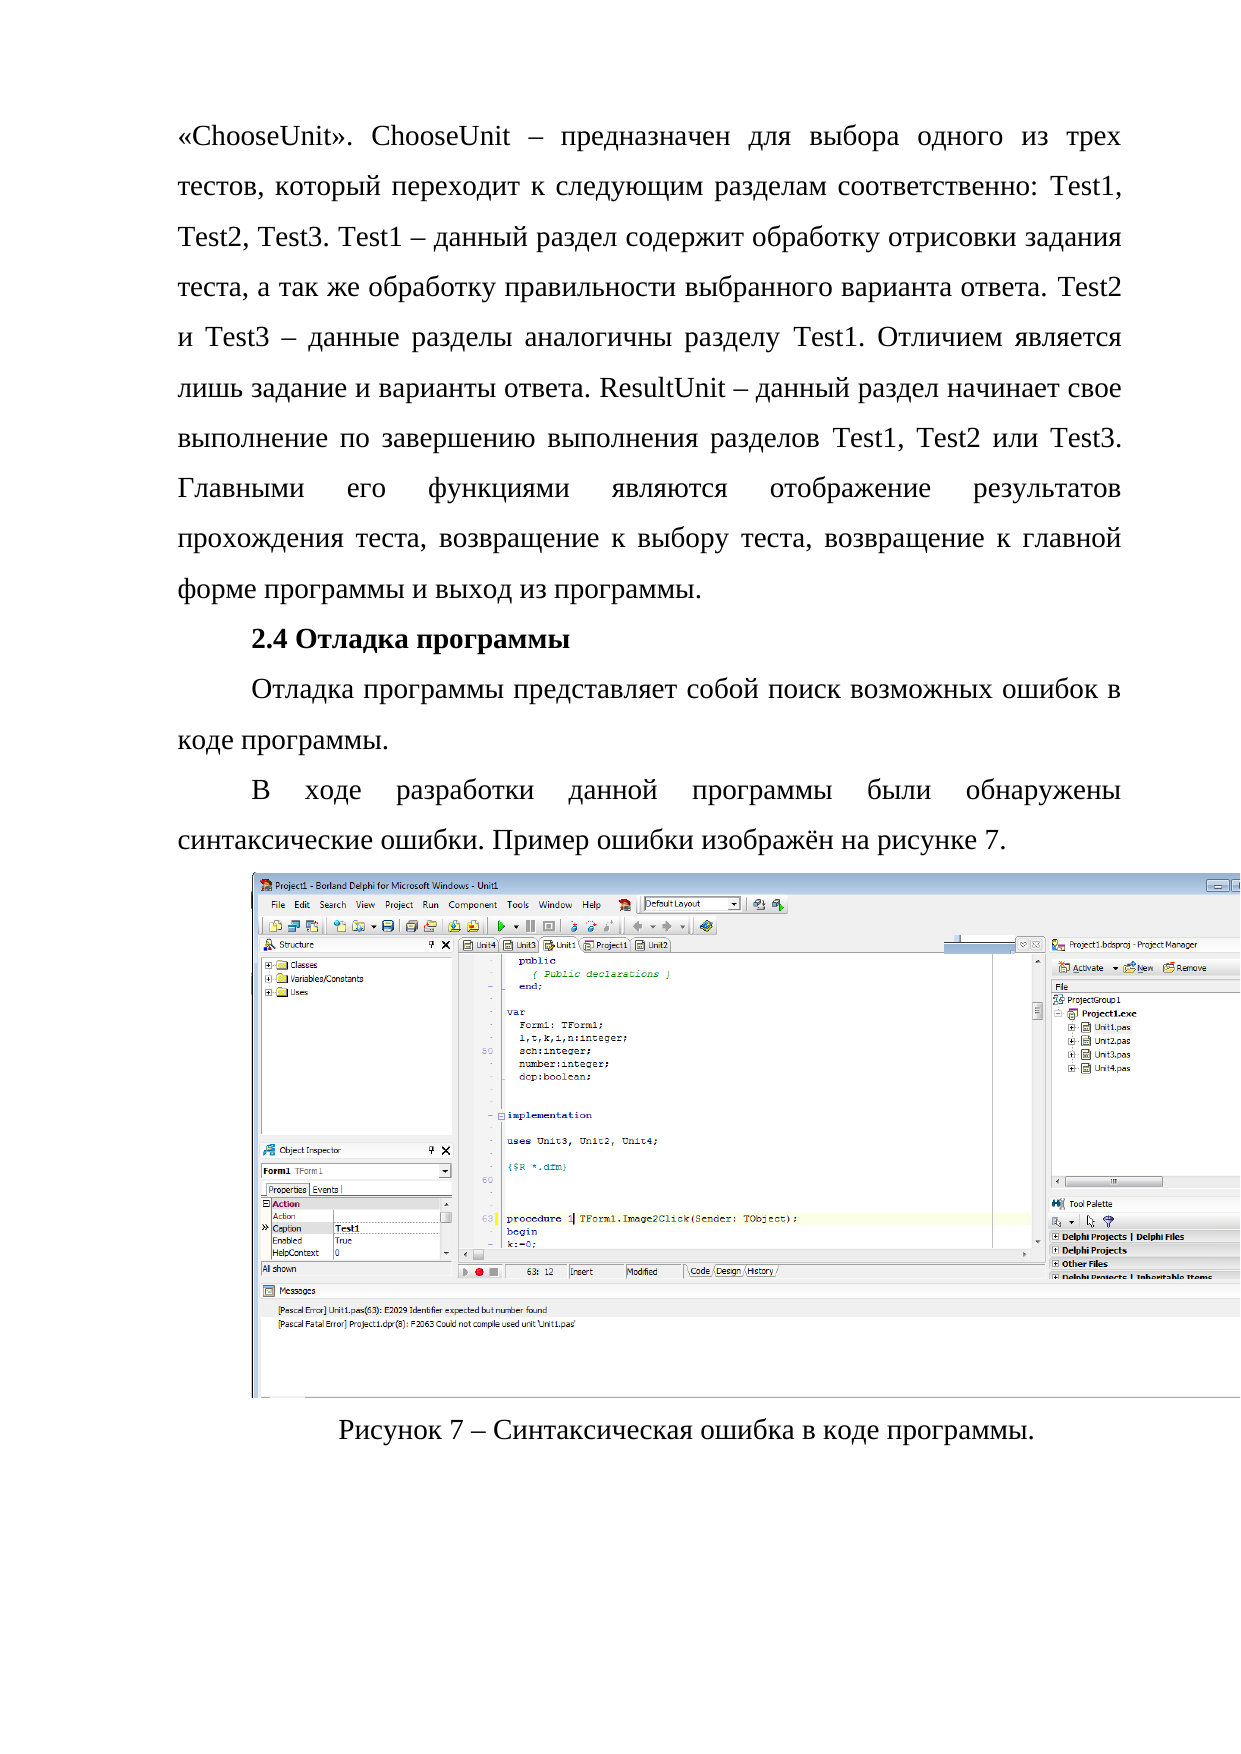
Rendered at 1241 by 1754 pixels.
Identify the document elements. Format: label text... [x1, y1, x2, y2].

picture [251, 872, 1241, 1398]
text 2.4 Отладка программы [207, 621, 1122, 655]
text Отладка программы представляет собой поиск возможных ошибок в коде программы. [177, 672, 1122, 755]
text Рисунок 7 – Синтаксическая ошибка в коде программы. [177, 1412, 1122, 1445]
text В ходе разработки данной программы были обнаружены синтаксические ошибки. Пример ошибки изображён на рисунке 7. [177, 772, 1122, 856]
